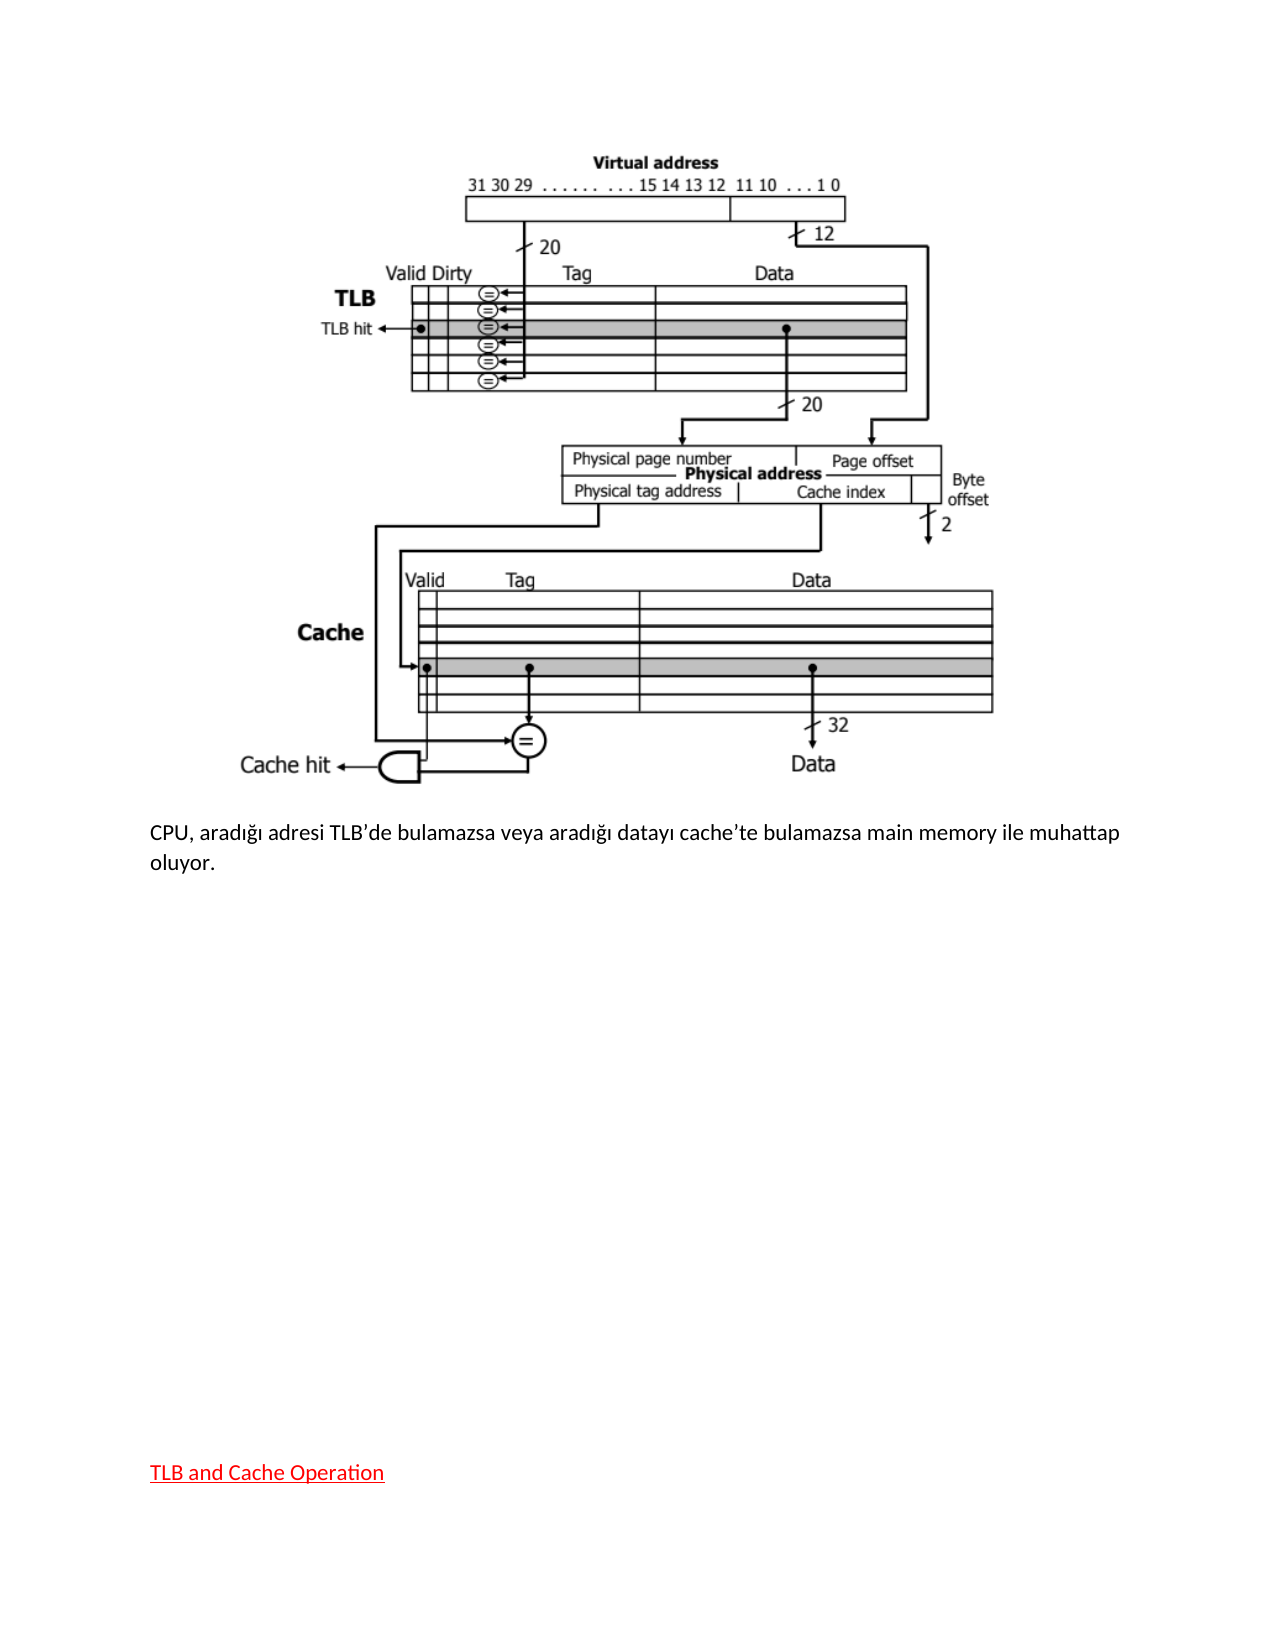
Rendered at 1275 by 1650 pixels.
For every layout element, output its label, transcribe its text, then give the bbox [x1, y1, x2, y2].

text TLB and Cache Operation [150, 1458, 1125, 1486]
picture [150, 150, 1125, 800]
text CPU, aradığı adresi TLB’de bulamazsa veya aradığı datayı cache’te bulamazsa main memory ile muhattap oluyor. [150, 818, 1125, 876]
